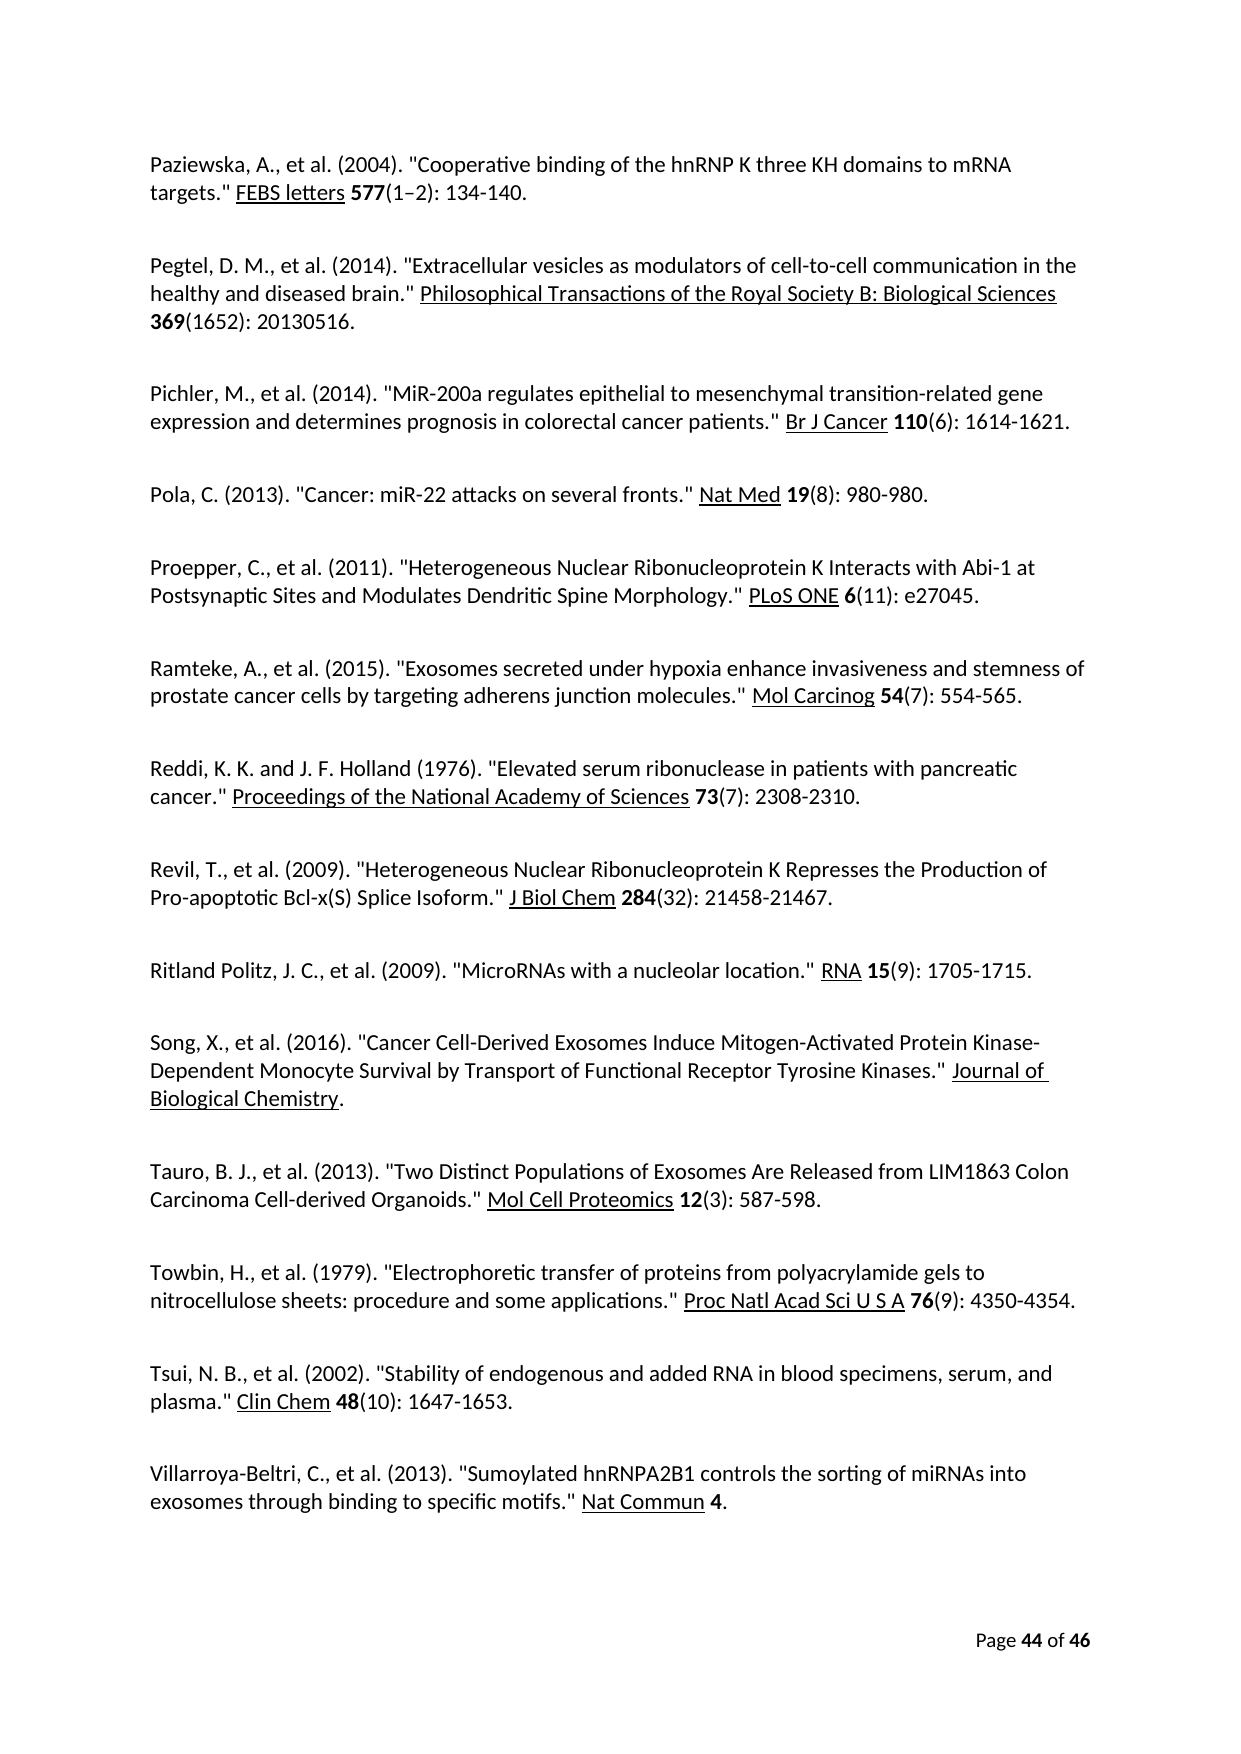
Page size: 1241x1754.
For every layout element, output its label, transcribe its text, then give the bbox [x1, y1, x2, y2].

text Towbin, H., et al. (1979). "Electrophoretic transfer of proteins from polyacrylamide gels to nitrocellulose sheets: procedure and some applications." Proc Natl Acad Sci U S A 76(9): 4350-4354. [150, 1258, 1090, 1314]
text Ramteke, A., et al. (2015). "Exosomes secreted under hypoxia enhance invasiveness and stemness of prostate cancer cells by targeting adherens junction molecules." Mol Carcinog 54(7): 554-565. [150, 654, 1090, 710]
text Revil, T., et al. (2009). "Heterogeneous Nuclear Ribonucleoprotein K Represses the Production of Pro-apoptotic Bcl-x(S) Splice Isoform." J Biol Chem 284(32): 21458-21467. [150, 855, 1090, 911]
text Pichler, M., et al. (2014). "MiR-200a regulates epithelial to mesenchymal transition-related gene expression and determines prognosis in colorectal cancer patients." Br J Cancer 110(6): 1614-1621. [150, 379, 1090, 436]
text Proepper, C., et al. (2011). "Heterogeneous Nuclear Ribonucleoprotein K Interacts with Abi-1 at Postsynaptic Sites and Modulates Dendritic Spine Morphology." PLoS ONE 6(11): e27045. [150, 553, 1090, 609]
text Tsui, N. B., et al. (2002). "Stability of endogenous and added RNA in blood specimens, serum, and plasma." Clin Chem 48(10): 1647-1653. [150, 1359, 1090, 1415]
text Pola, C. (2013). "Cancer: miR-22 attacks on several fronts." Nat Med 19(8): 980-980. [150, 480, 1090, 508]
text Ritland Politz, J. C., et al. (2009). "MicroRNAs with a nucleolar location." RNA 15(9): 1705-1715. [150, 956, 1090, 984]
text Tauro, B. J., et al. (2013). "Two Distinct Populations of Exosomes Are Released from LIM1863 Colon Carcinoma Cell-derived Organoids." Mol Cell Proteomics 12(3): 587-598. [150, 1157, 1090, 1213]
text Reddi, K. K. and J. F. Holland (1976). "Elevated serum ribonuclease in patients with pancreatic cancer." Proceedings of the National Academy of Sciences 73(7): 2308-2310. [150, 754, 1090, 810]
text Paziewska, A., et al. (2004). "Cooperative binding of the hnRNP K three KH domains to mRNA targets." FEBS letters 577(1–2): 134-140. [150, 150, 1090, 206]
text Pegtel, D. M., et al. (2014). "Extracellular vesicles as modulators of cell-to-cell communication in the healthy and diseased brain." Philosophical Transactions of the Royal Society B: Biological Sciences 369(1652): 20130516. [150, 251, 1090, 335]
text Villarroya-Beltri, C., et al. (2013). "Sumoylated hnRNPA2B1 controls the sorting of miRNAs into exosomes through binding to specific motifs." Nat Commun 4. [150, 1459, 1090, 1516]
text Song, X., et al. (2016). "Cancer Cell-Derived Exosomes Induce Mitogen-Activated Protein Kinase-Dependent Monocyte Survival by Transport of Functional Receptor Tyrosine Kinases." Journal of Biological Chemistry. [150, 1028, 1090, 1113]
